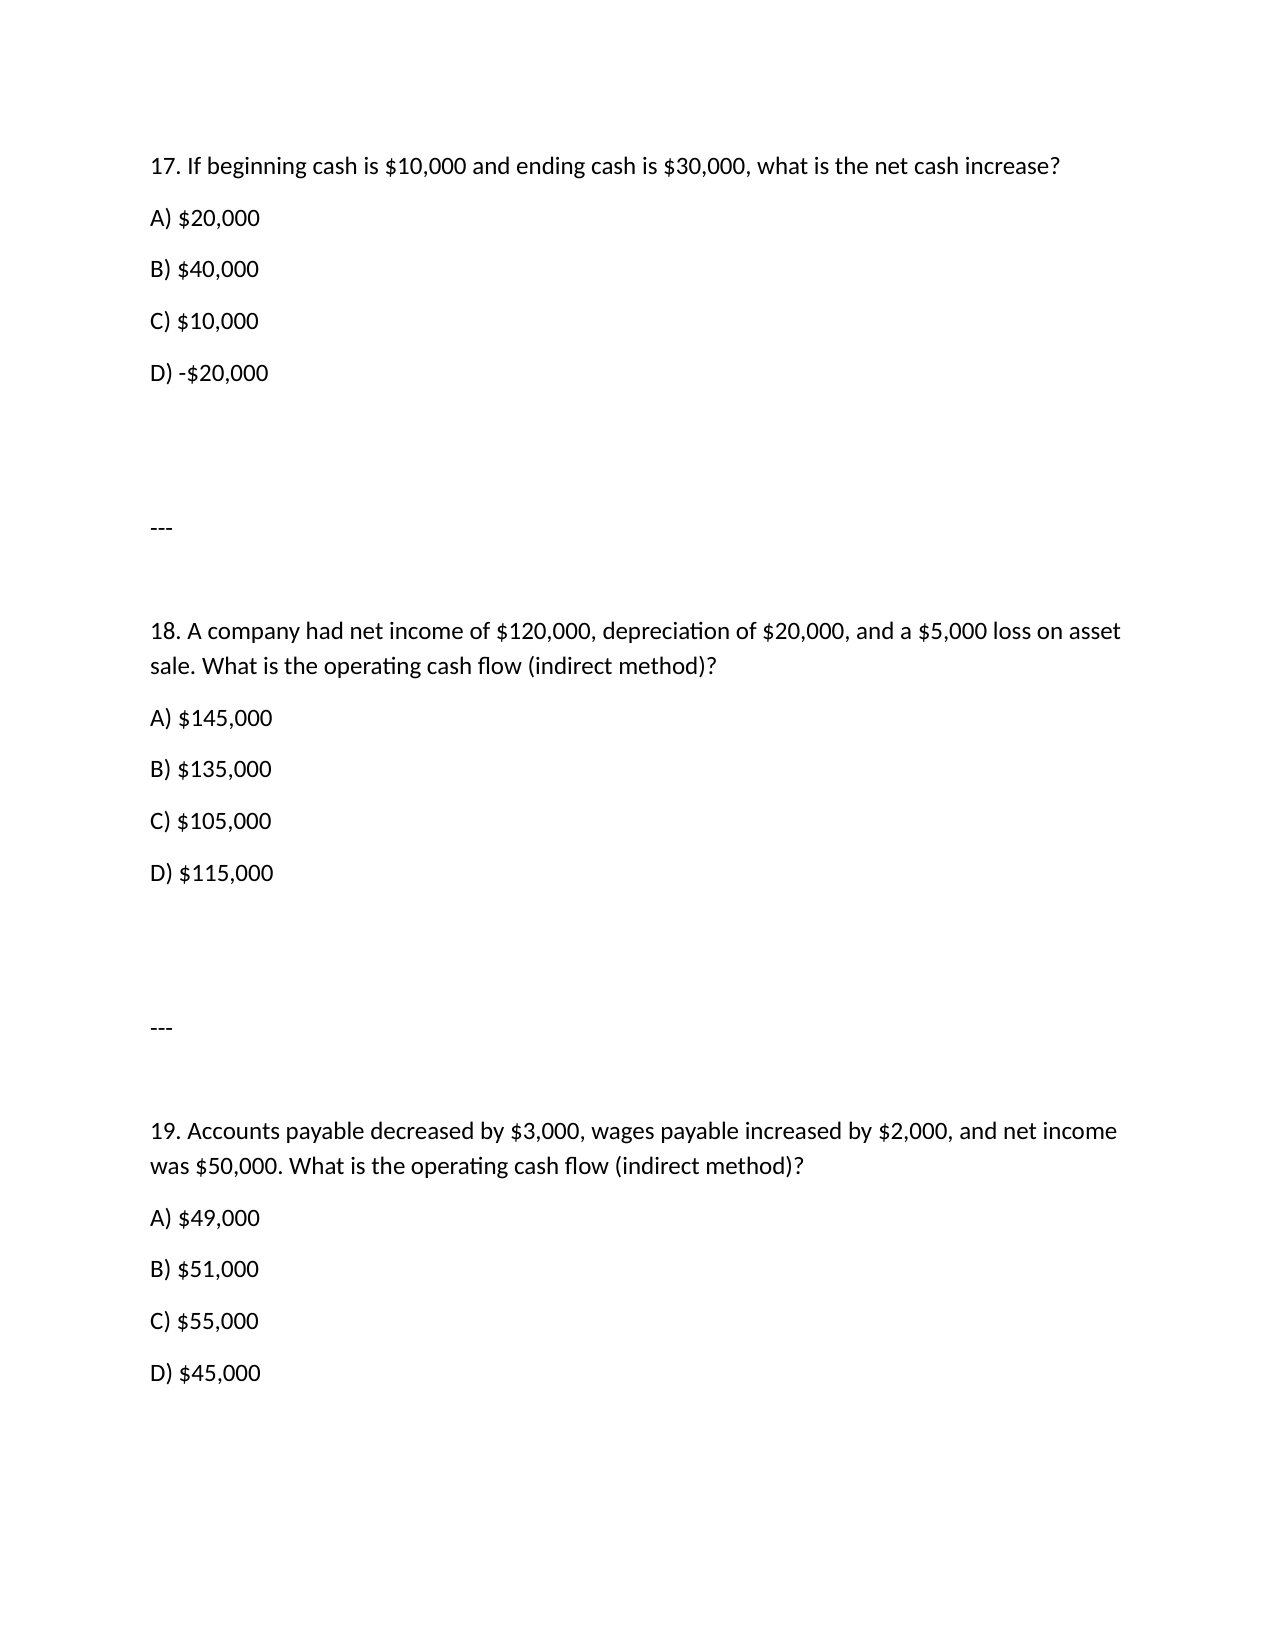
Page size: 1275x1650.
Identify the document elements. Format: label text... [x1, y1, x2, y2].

text C) $55,000 [150, 1305, 1125, 1336]
text 19. Accounts payable decreased by $3,000, wages payable increased by $2,000, and net income was $50,000. What is the operating cash flow (indirect method)? [150, 1115, 1125, 1181]
text B) $135,000 [150, 753, 1125, 784]
text B) $40,000 [150, 253, 1125, 284]
text 17. If beginning cash is $10,000 and ending cash is $30,000, what is the net cash increase? [150, 150, 1125, 181]
text A) $20,000 [150, 202, 1125, 232]
text D) $115,000 [150, 857, 1125, 887]
text --- [150, 1012, 1125, 1042]
text --- [150, 512, 1125, 542]
text A) $49,000 [150, 1202, 1125, 1232]
text C) $105,000 [150, 805, 1125, 836]
text D) -$20,000 [150, 357, 1125, 387]
text B) $51,000 [150, 1253, 1125, 1284]
text D) $45,000 [150, 1357, 1125, 1387]
text 18. A company had net income of $120,000, depreciation of $20,000, and a $5,000 loss on asset sale. What is the operating cash flow (indirect method)? [150, 615, 1125, 681]
text C) $10,000 [150, 305, 1125, 336]
text A) $145,000 [150, 702, 1125, 732]
